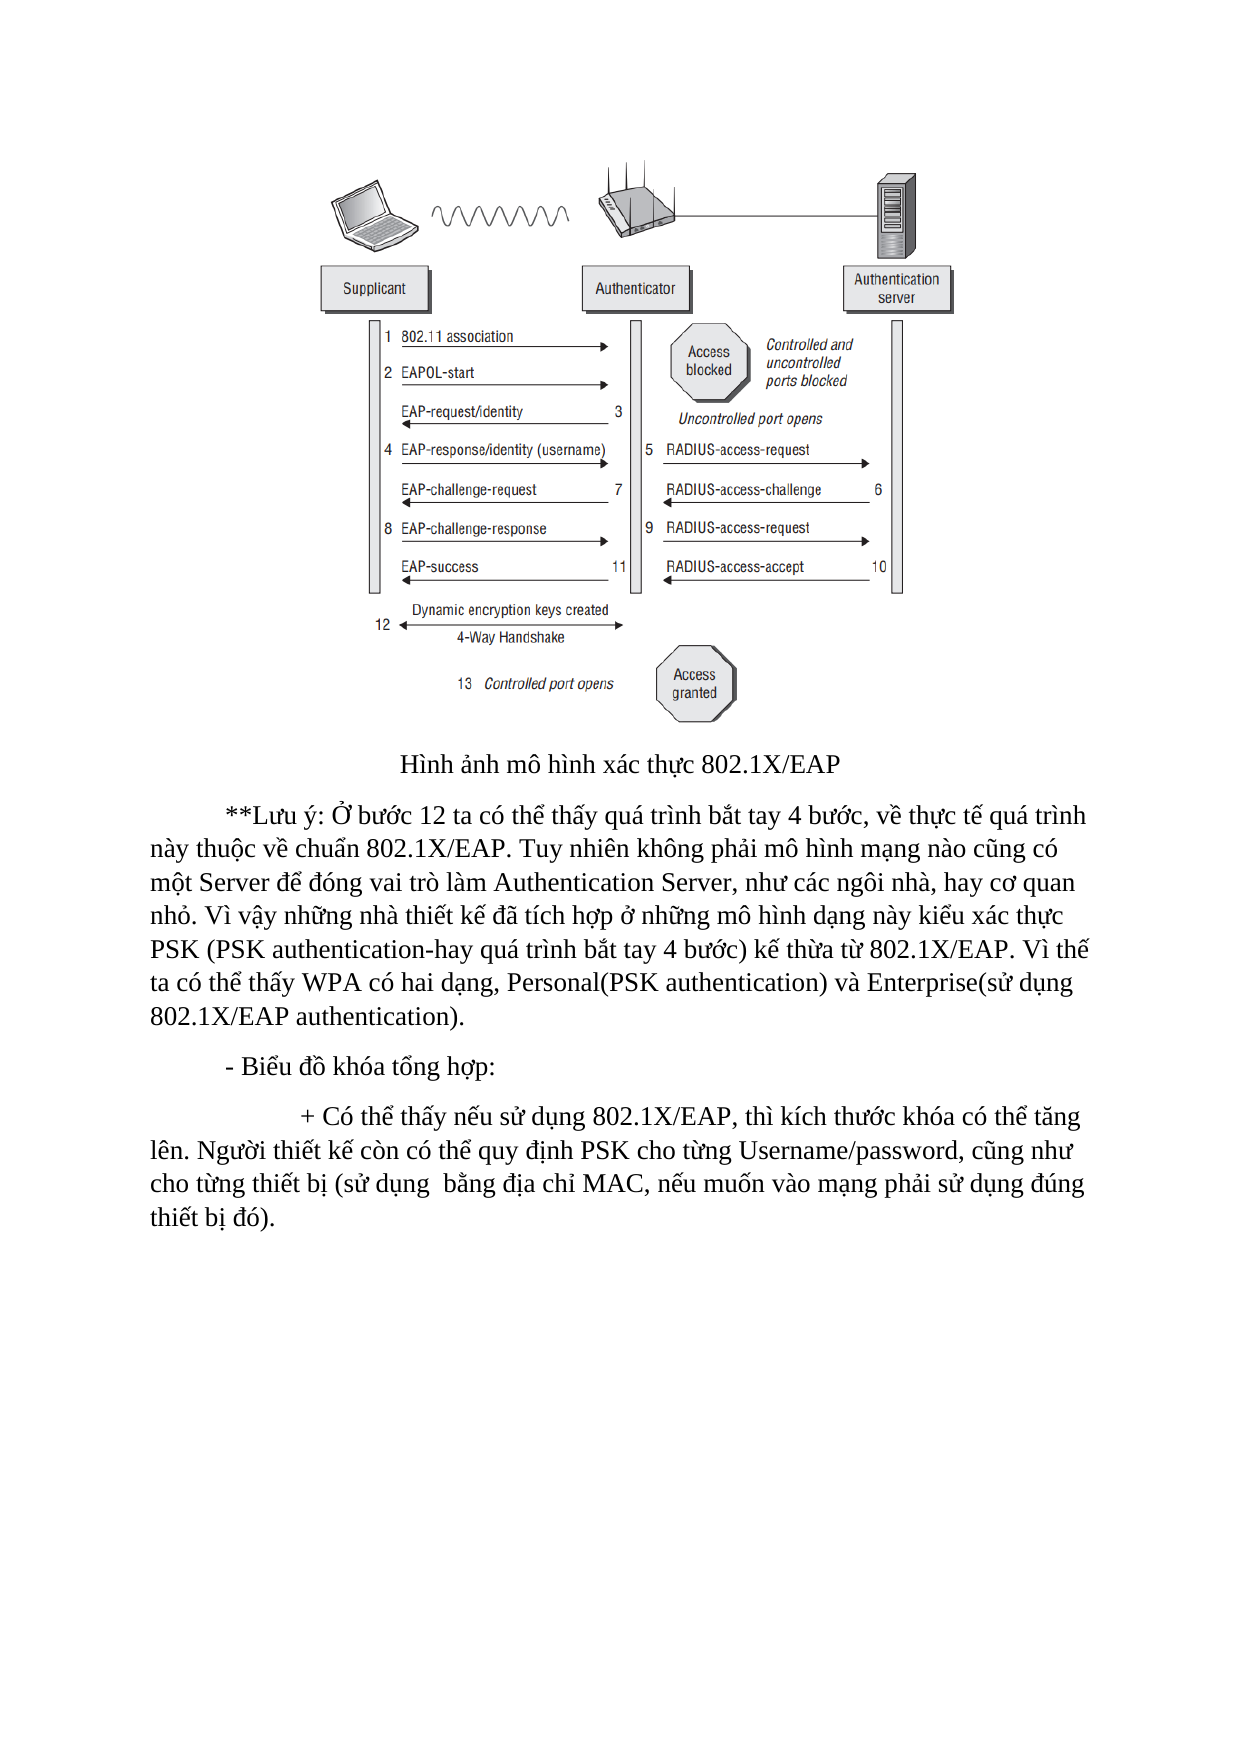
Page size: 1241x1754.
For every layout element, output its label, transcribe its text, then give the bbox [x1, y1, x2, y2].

picture [258, 150, 982, 730]
text - Biểu đồ khóa tổng hợp: [150, 1050, 1090, 1081]
text **Lưu ý: Ở bước 12 ta có thể thấy quá trình bắt tay 4 bước, về thực tế quá trình này thuộc về chuẩn 802.1X/EAP. Tuy nhiên không phải mô hình mạng nào cũng có một Server để đóng vai trò làm Authentication Server, như các ngôi nhà, hay cơ quan nhỏ. Vì vậy những nhà thiết kế đã tích hợp ở những mô hình dạng này kiểu xác thực PSK (PSK authentication-hay quá trình bắt tay 4 bước) kế thừa từ 802.1X/EAP. Vì thế ta có thể thấy WPA có hai dạng, Personal(PSK authentication) và Enterprise(sử dụng 802.1X/EAP authentication). [150, 799, 1090, 1031]
text Hình ảnh mô hình xác thực 802.1X/EAP [150, 749, 1090, 780]
text + Có thể thấy nếu sử dụng 802.1X/EAP, thì kích thước khóa có thể tăng lên. Người thiết kế còn có thể quy định PSK cho từng Username/password, cũng như cho từng thiết bị (sử dụng bằng địa chỉ MAC, nếu muốn vào mạng phải sử dụng đúng thiết bị đó). [150, 1101, 1090, 1232]
